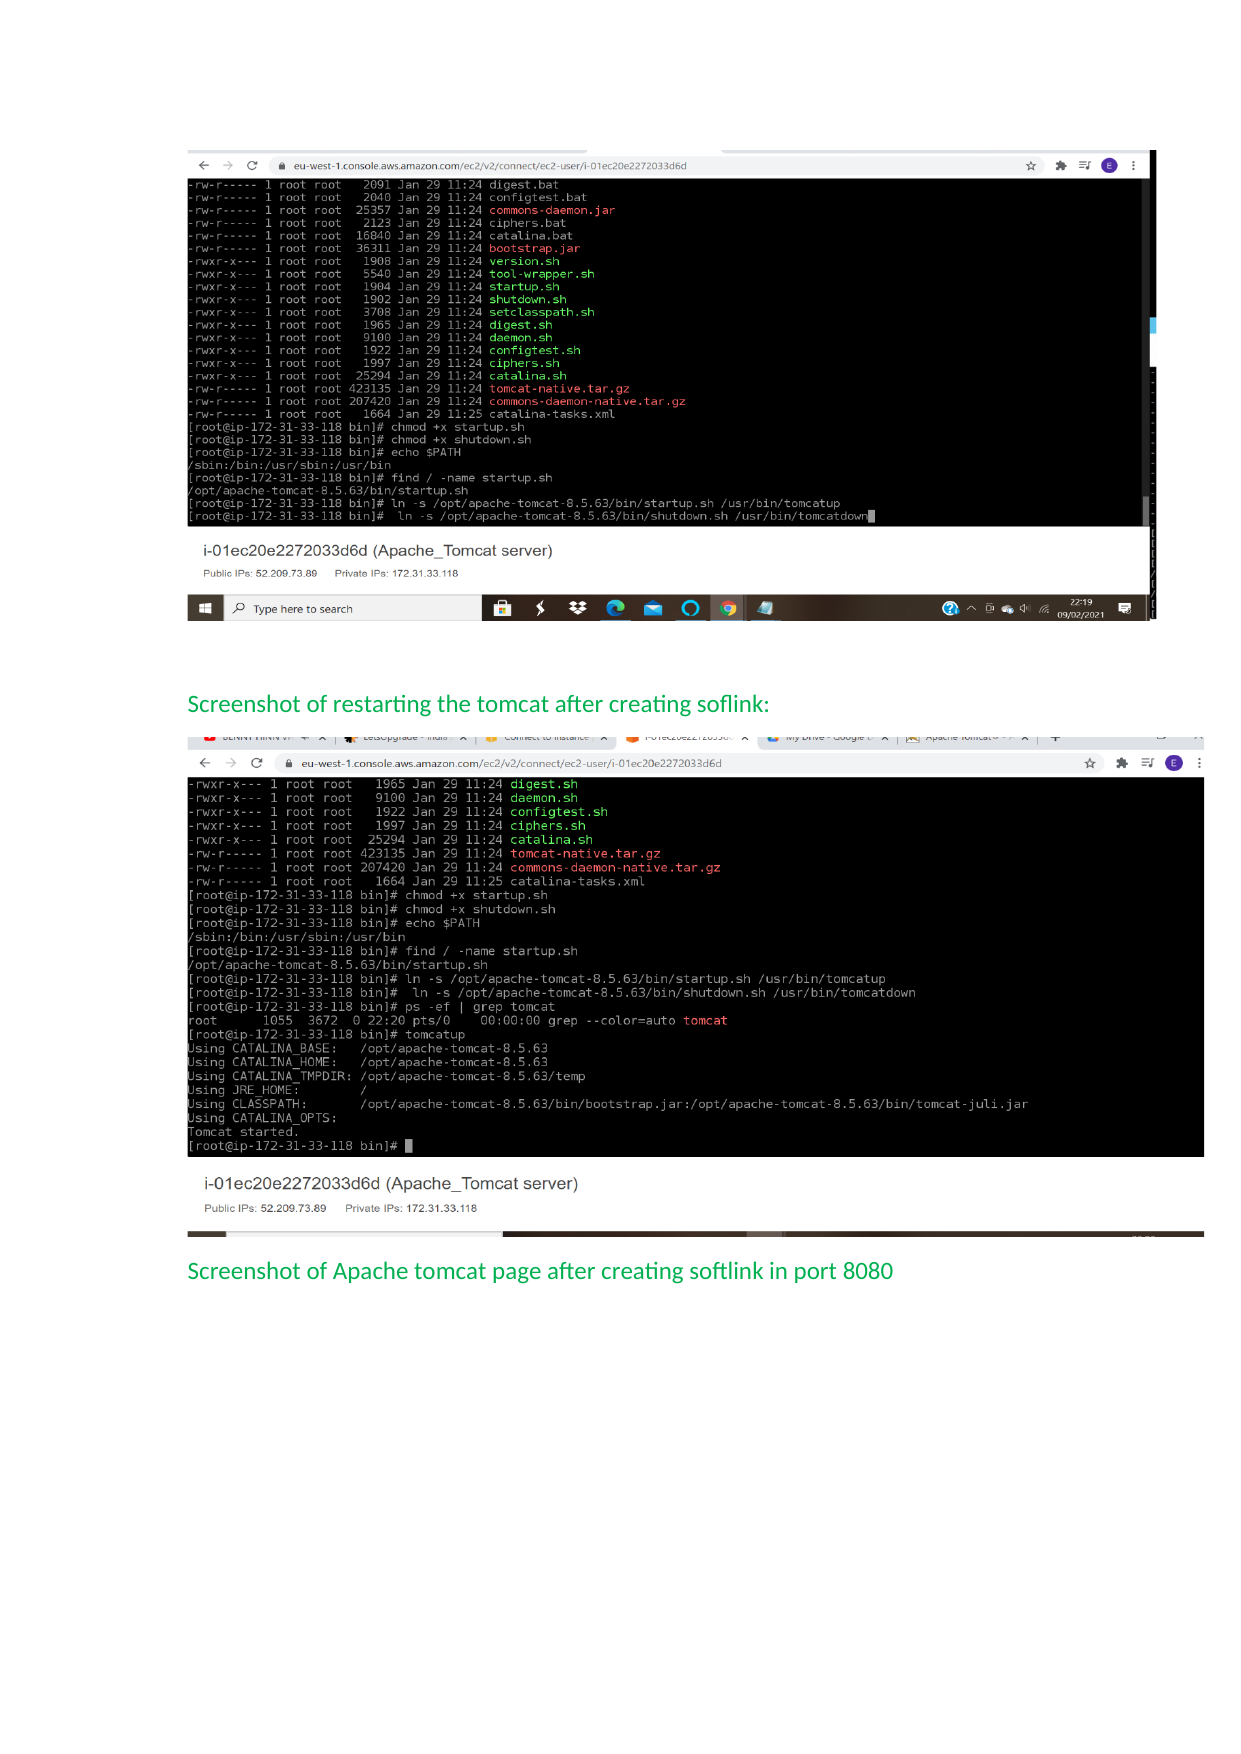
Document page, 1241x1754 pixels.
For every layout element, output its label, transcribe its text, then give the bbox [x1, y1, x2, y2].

text Screenshot of Apache tomcat page after creating softlink in port 8080 [187, 1255, 1090, 1285]
text Screenshot of restarting the tomcat after creating soflink: [187, 688, 1090, 719]
picture [187, 150, 1157, 621]
picture [187, 737, 1205, 1237]
